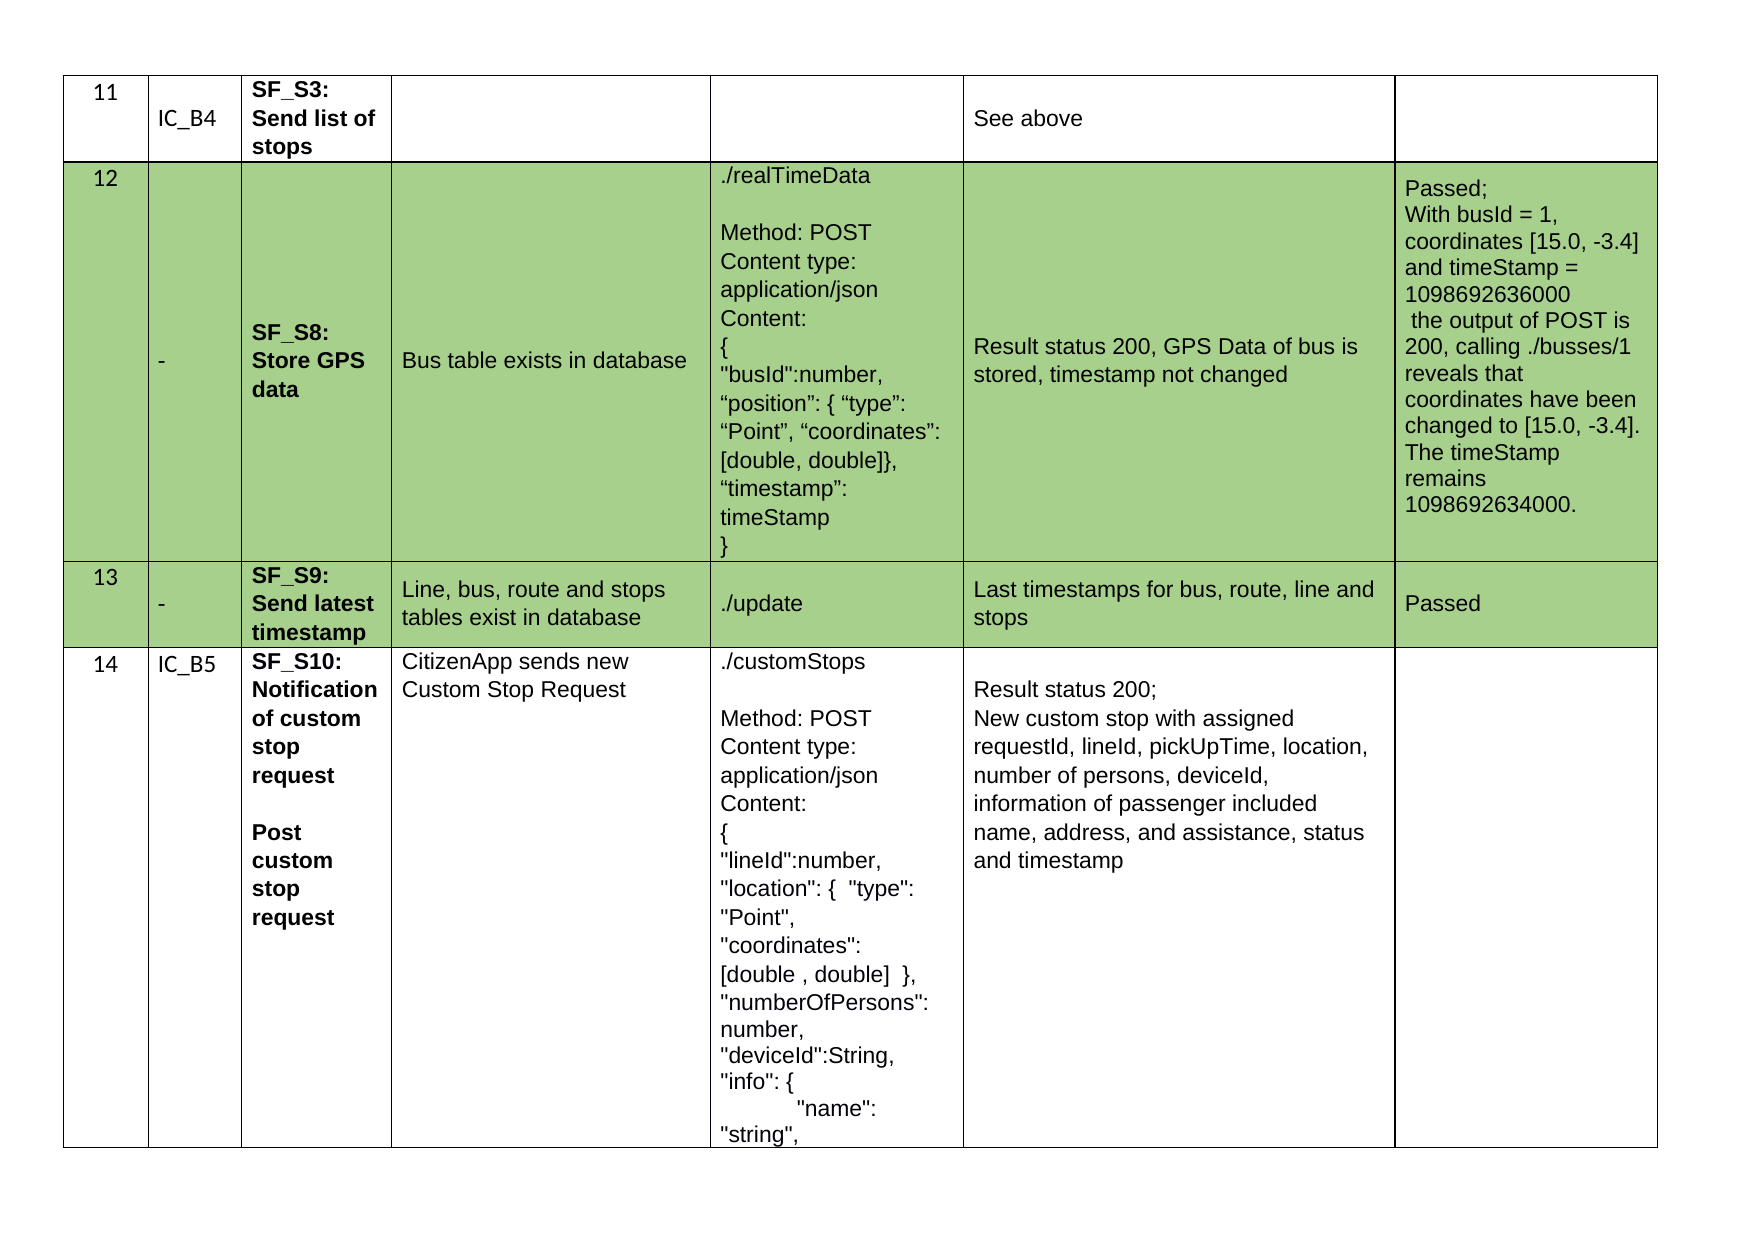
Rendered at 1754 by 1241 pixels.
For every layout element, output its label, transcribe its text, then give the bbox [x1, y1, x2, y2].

table_cell IC_B4 [149, 76, 241, 161]
table_cell 14 [64, 648, 148, 1147]
table_cell SF_S9: Send latest timestamp [242, 562, 391, 647]
table_cell Passed; With busId = 1, coordinates [15.0, -3.4] and timeStamp = 1098692636000 the output of POST is 200, calling ./busses/1 reveals that coordinates have been changed to [15.0, -3.4]. The timeStamp remains 1098692634000. [1396, 163, 1657, 561]
table_cell [711, 76, 963, 161]
table_cell Passed [1396, 562, 1657, 647]
table_cell 11 [64, 76, 148, 161]
table_cell - [149, 562, 241, 647]
table_cell See above [964, 76, 1394, 161]
table_cell Line, bus, route and stops tables exist in database [392, 562, 710, 647]
table_cell - [149, 163, 241, 561]
table_cell 12 [64, 163, 148, 561]
table_cell Bus table exists in database [392, 163, 710, 561]
table_cell [1396, 76, 1657, 161]
table_cell ./update [711, 562, 963, 647]
table_cell [1396, 648, 1657, 1147]
table_cell SF_S8: Store GPS data [242, 163, 391, 561]
table_cell SF_S10: Notification of custom stop request Post custom stop request [242, 648, 391, 1147]
table_cell IC_B5 [149, 648, 241, 1147]
table_cell SF_S3: Send list of stops [242, 76, 391, 161]
table_cell 13 [64, 562, 148, 647]
table_cell CitizenApp sends new Custom Stop Request [392, 648, 710, 1147]
table_cell [392, 76, 710, 161]
table_cell Last timestamps for bus, route, line and stops [964, 562, 1394, 647]
table_cell Result status 200, GPS Data of bus is stored, timestamp not changed [964, 163, 1394, 561]
table_cell ./realTimeData Method: POST Content type: application/json Content: { "busId":number, “position”: { “type”: “Point”, “coordinates”: [double, double]}, “timestamp”: timeStamp } [711, 163, 963, 561]
